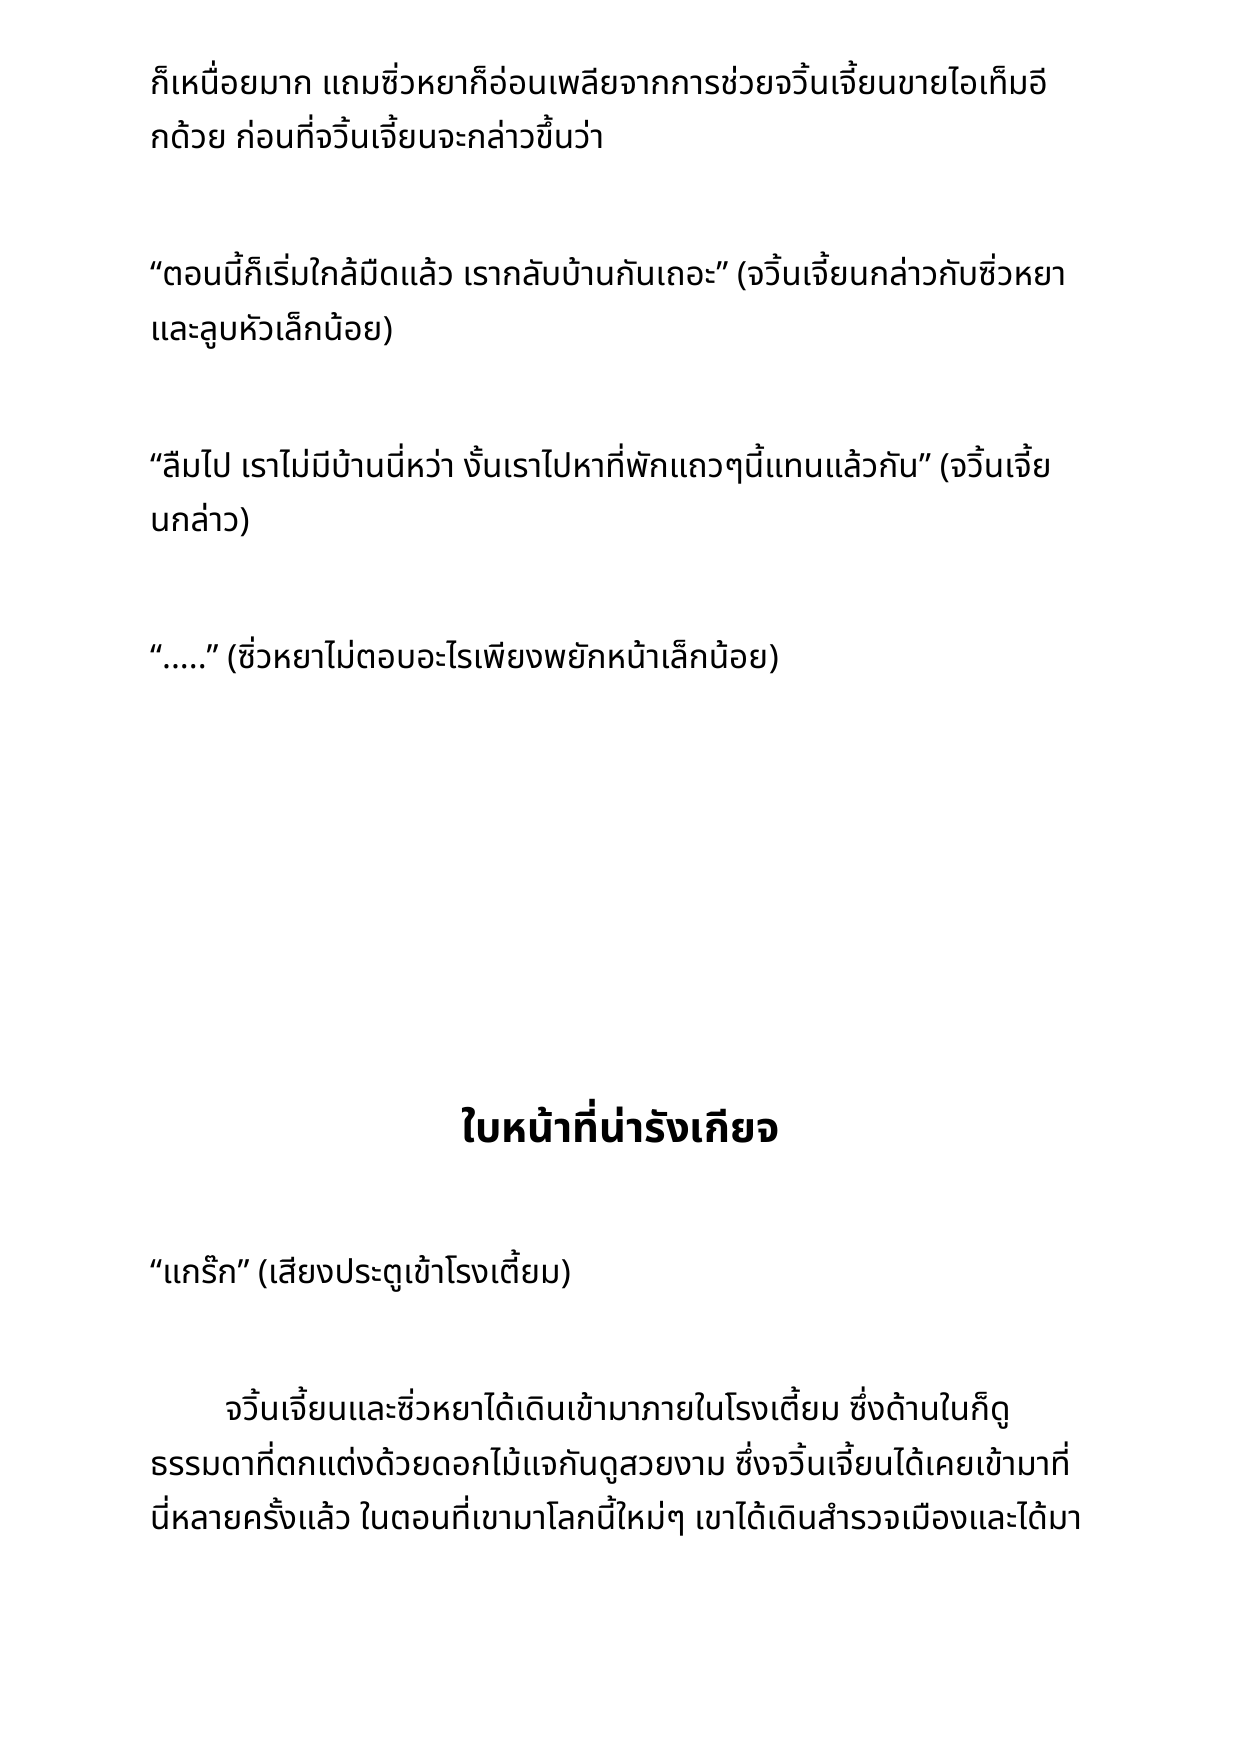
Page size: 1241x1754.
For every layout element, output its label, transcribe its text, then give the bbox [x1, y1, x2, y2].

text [150, 1385, 1090, 1544]
text “.....” (ซิ่วหยาไม่ตอบอะไรเพียงพยักหน้าเล็กน้อย) [150, 633, 1090, 684]
text “ตอนนี้ก็เริ่มใกล้มืดแล้ว เรากลับบ้านกันเถอะ” (จวิ้นเจี้ยนกล่าวกับซิ่วหยาและลูบหัวเล็กน้อย) [150, 250, 1090, 355]
text “ลืมไป เราไม่มีบ้านนี่หว่า งั้นเราไปหาที่พักแถวๆนี้แทนแล้วกัน” (จวิ้นเจี้ยนกล่าว) [150, 442, 1090, 547]
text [150, 59, 1090, 164]
text “แกร๊ก” (เสียงประตูเข้าโรงเตี้ยม) [150, 1248, 1090, 1299]
text ใบหน้าที่น่ารังเกียจ [150, 1098, 1090, 1161]
